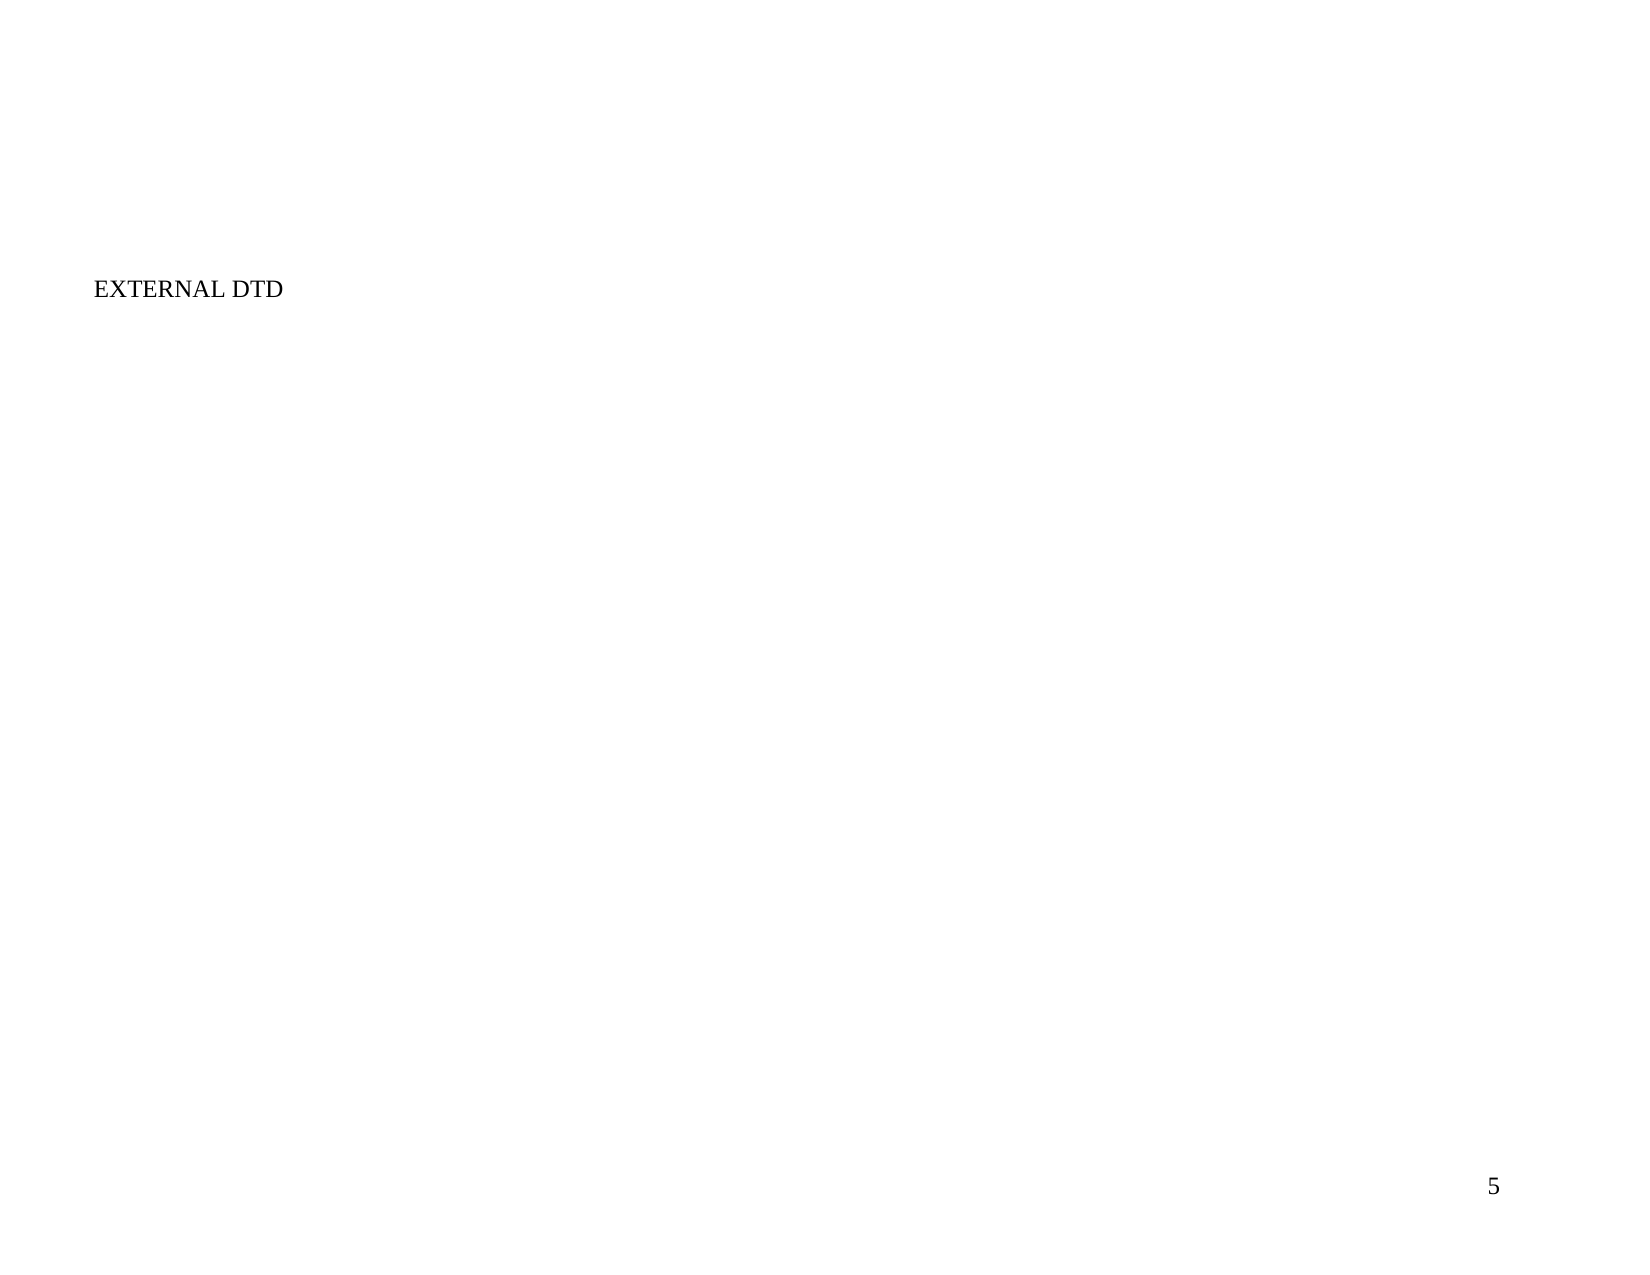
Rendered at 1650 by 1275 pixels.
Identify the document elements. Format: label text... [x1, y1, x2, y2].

text EXTERNAL DTD [94, 274, 1500, 302]
